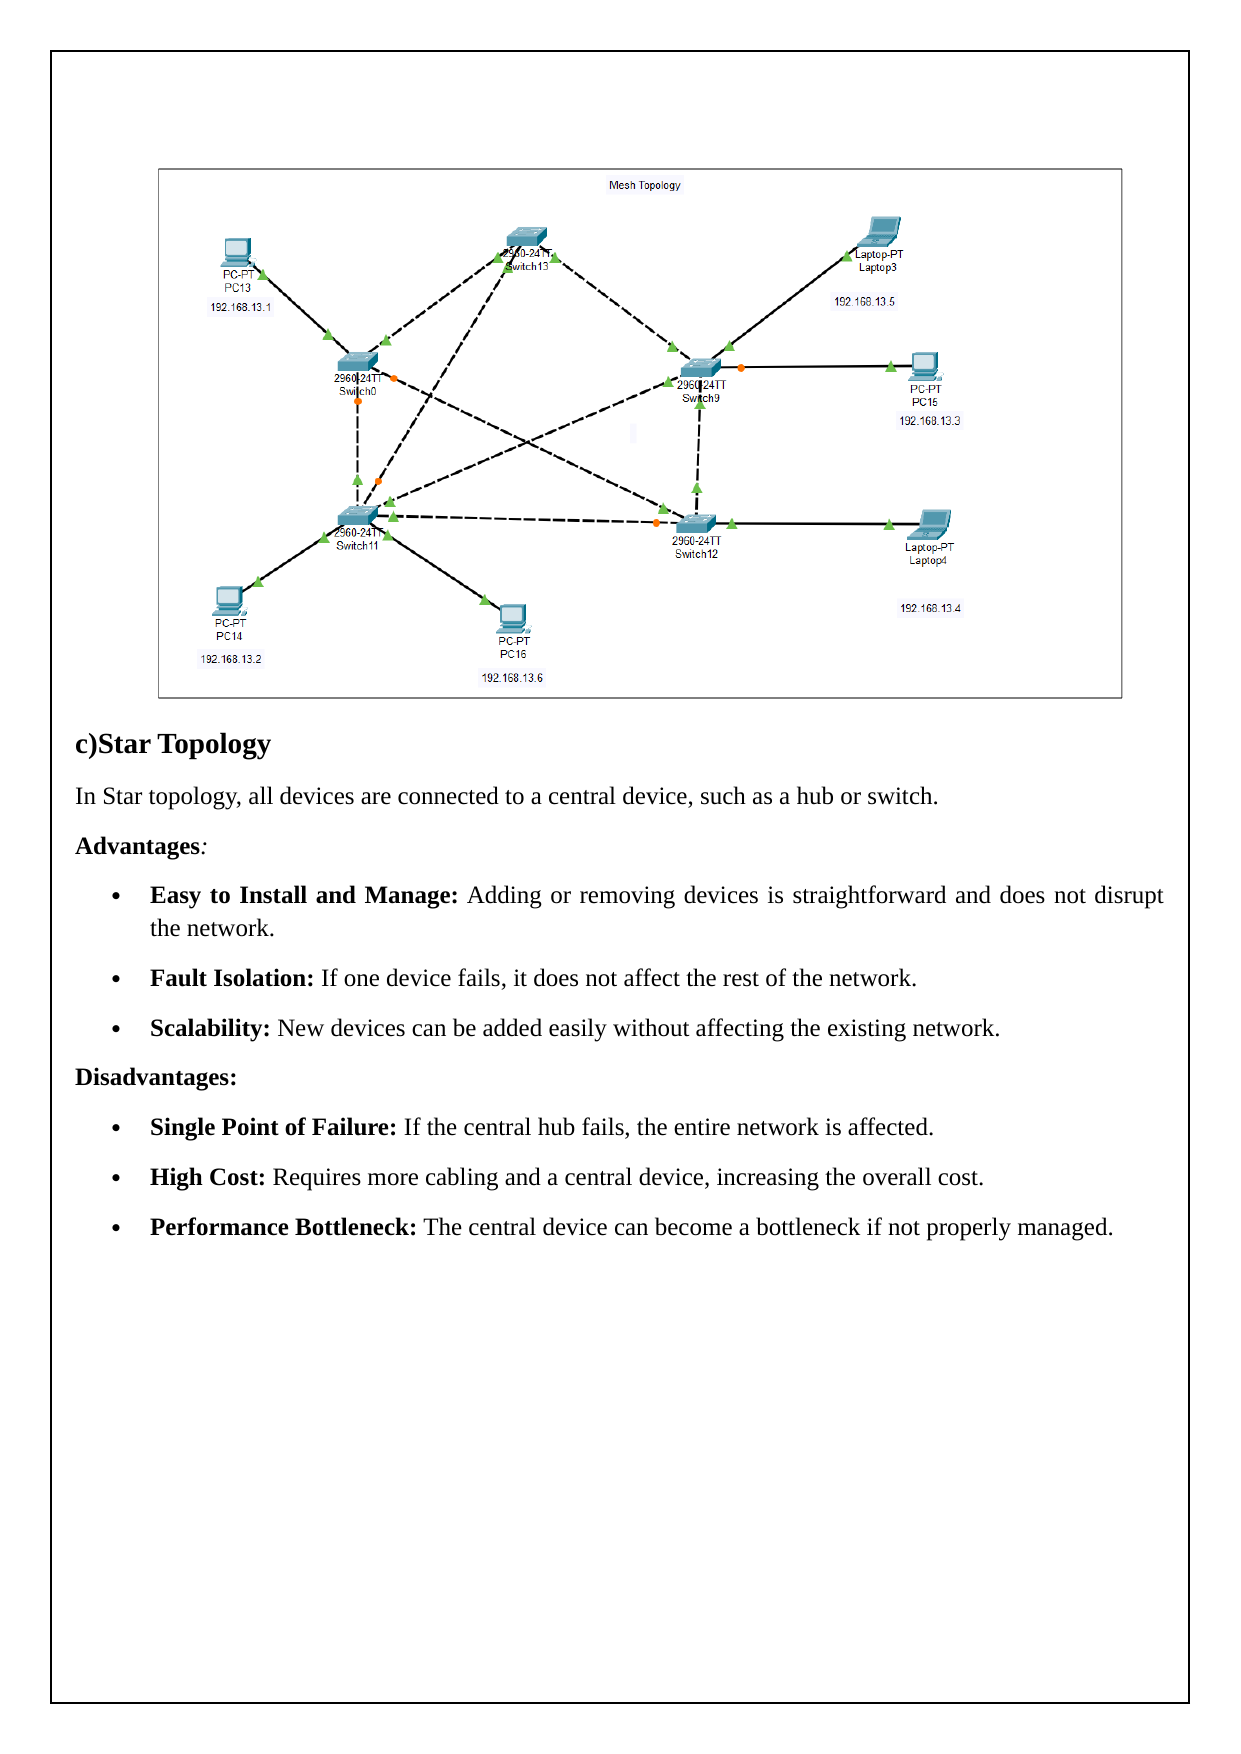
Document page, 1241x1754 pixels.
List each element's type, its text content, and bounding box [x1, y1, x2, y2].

list Single Point of Failure: If the central hub fails, the entire network is affected. [112, 1112, 1165, 1141]
picture [150, 159, 1127, 705]
text c)Star Topology [75, 726, 1165, 759]
text Disadvantages: [75, 1062, 1165, 1091]
text Advantages: [75, 831, 1165, 859]
list High Cost: Requires more cabling and a central device, increasing the overall cost. [112, 1162, 1165, 1191]
list Scalability: New devices can be added easily without affecting the existing network. [112, 1013, 1165, 1042]
list Easy to Install and Manage: Adding or removing devices is straightforward and does not disrupt the network. [112, 880, 1165, 942]
text In Star topology, all devices are connected to a central device, such as a hub or switch. [75, 781, 1165, 810]
list Performance Bottleneck: The central device can become a bottleneck if not properly managed. [112, 1212, 1165, 1240]
list Fault Isolation: If one device fails, it does not affect the rest of the network. [112, 963, 1165, 992]
